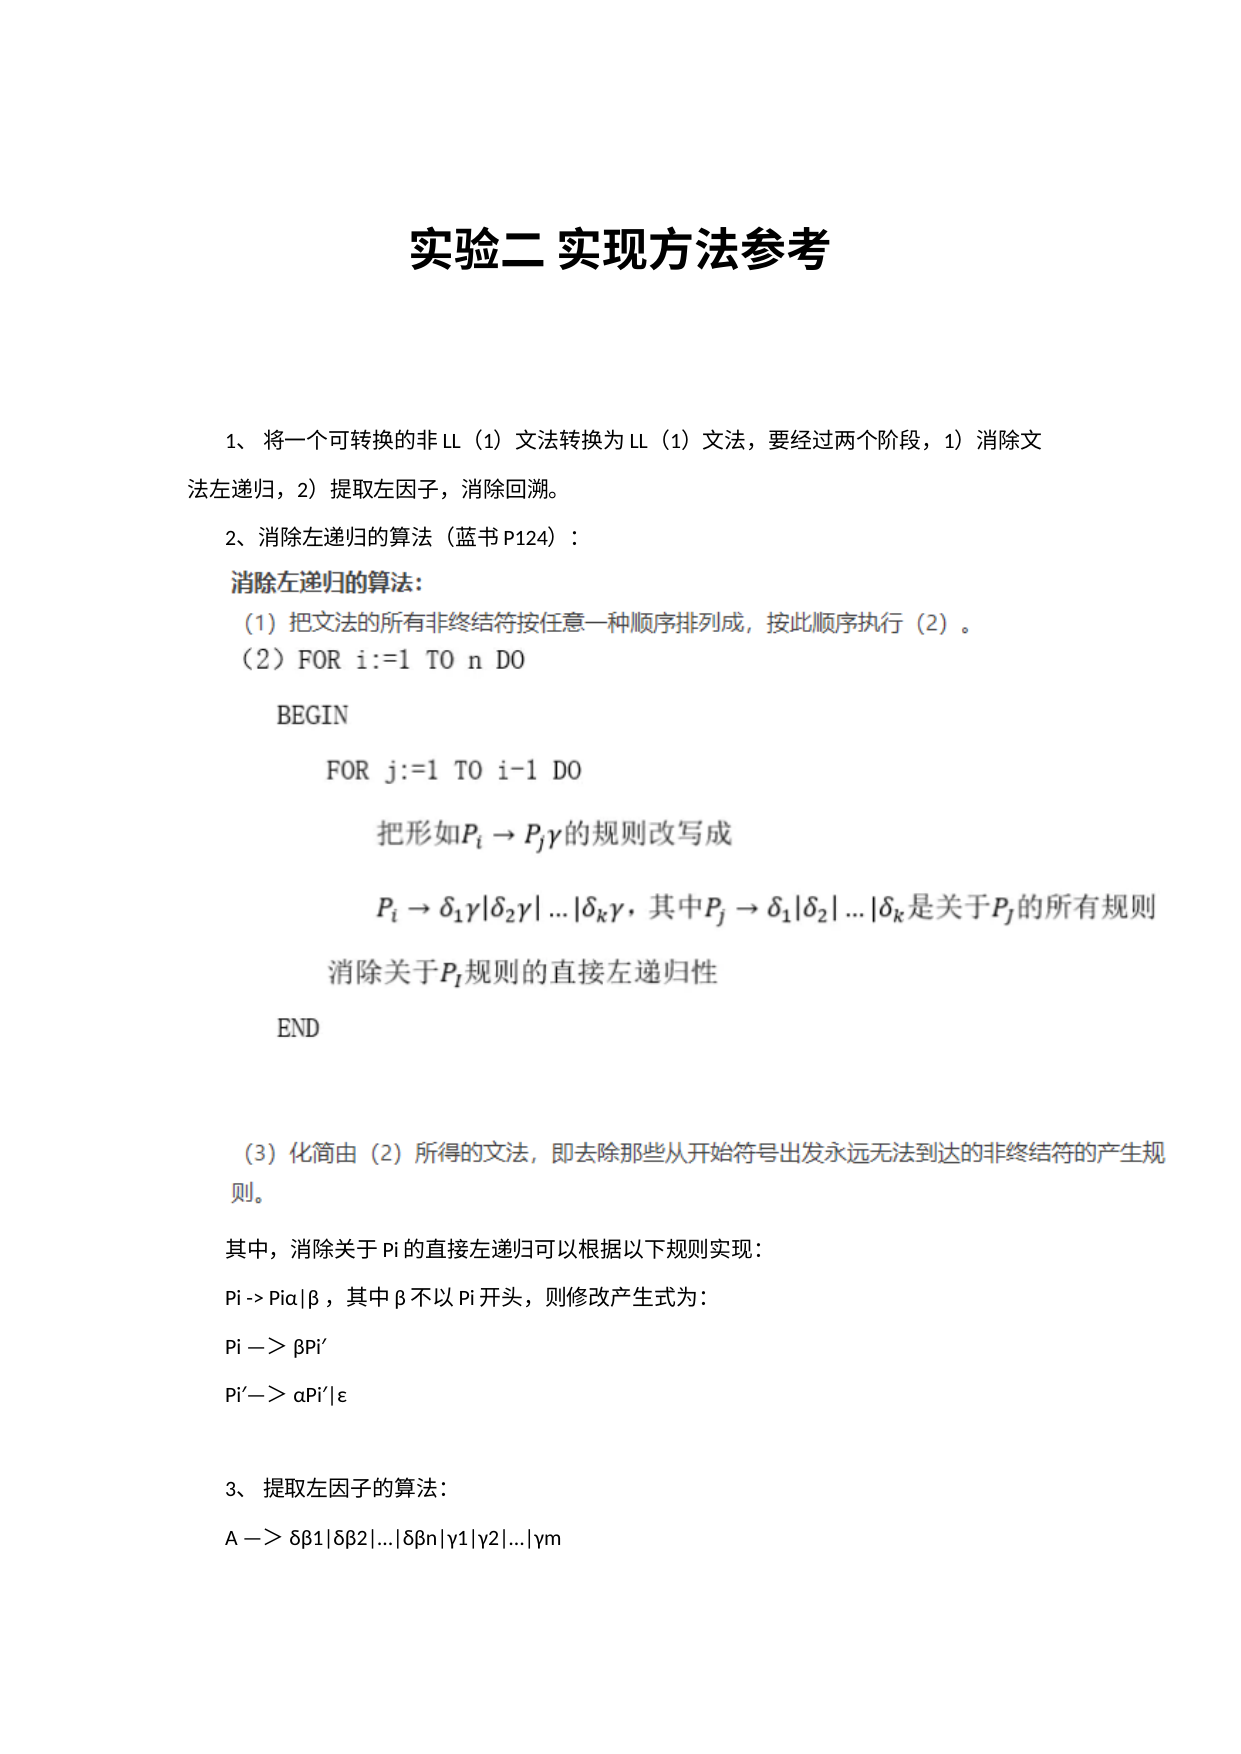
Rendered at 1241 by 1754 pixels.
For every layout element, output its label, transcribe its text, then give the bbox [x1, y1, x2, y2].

text 3、 提取左因子的算法： [187, 1471, 1053, 1503]
text 1、 将一个可转换的非LL（1）文法转换为LL（1）文法，要经过两个阶段，1）消除文法左递归，2）提取左因子，消除回溯。 [187, 423, 1053, 504]
text 2、消除左递归的算法（蓝书P124）： [187, 520, 1053, 552]
text A —＞ δβ1|δβ2|…|δβn|γ1|γ2|…|γm [187, 1519, 1053, 1552]
text 其中，消除关于Pi的直接左递归可以根据以下规则实现： [187, 1232, 1053, 1264]
picture [225, 568, 1177, 1209]
text Pi —＞ βPi′ [187, 1328, 1053, 1361]
text Pi′—＞ αPi′|ε [187, 1377, 1053, 1409]
text Pi -> Piα|β ，其中β不以Pi开头，则修改产生式为： [187, 1280, 1053, 1312]
subtitle 实验二 实现方法参考 [187, 197, 1053, 295]
